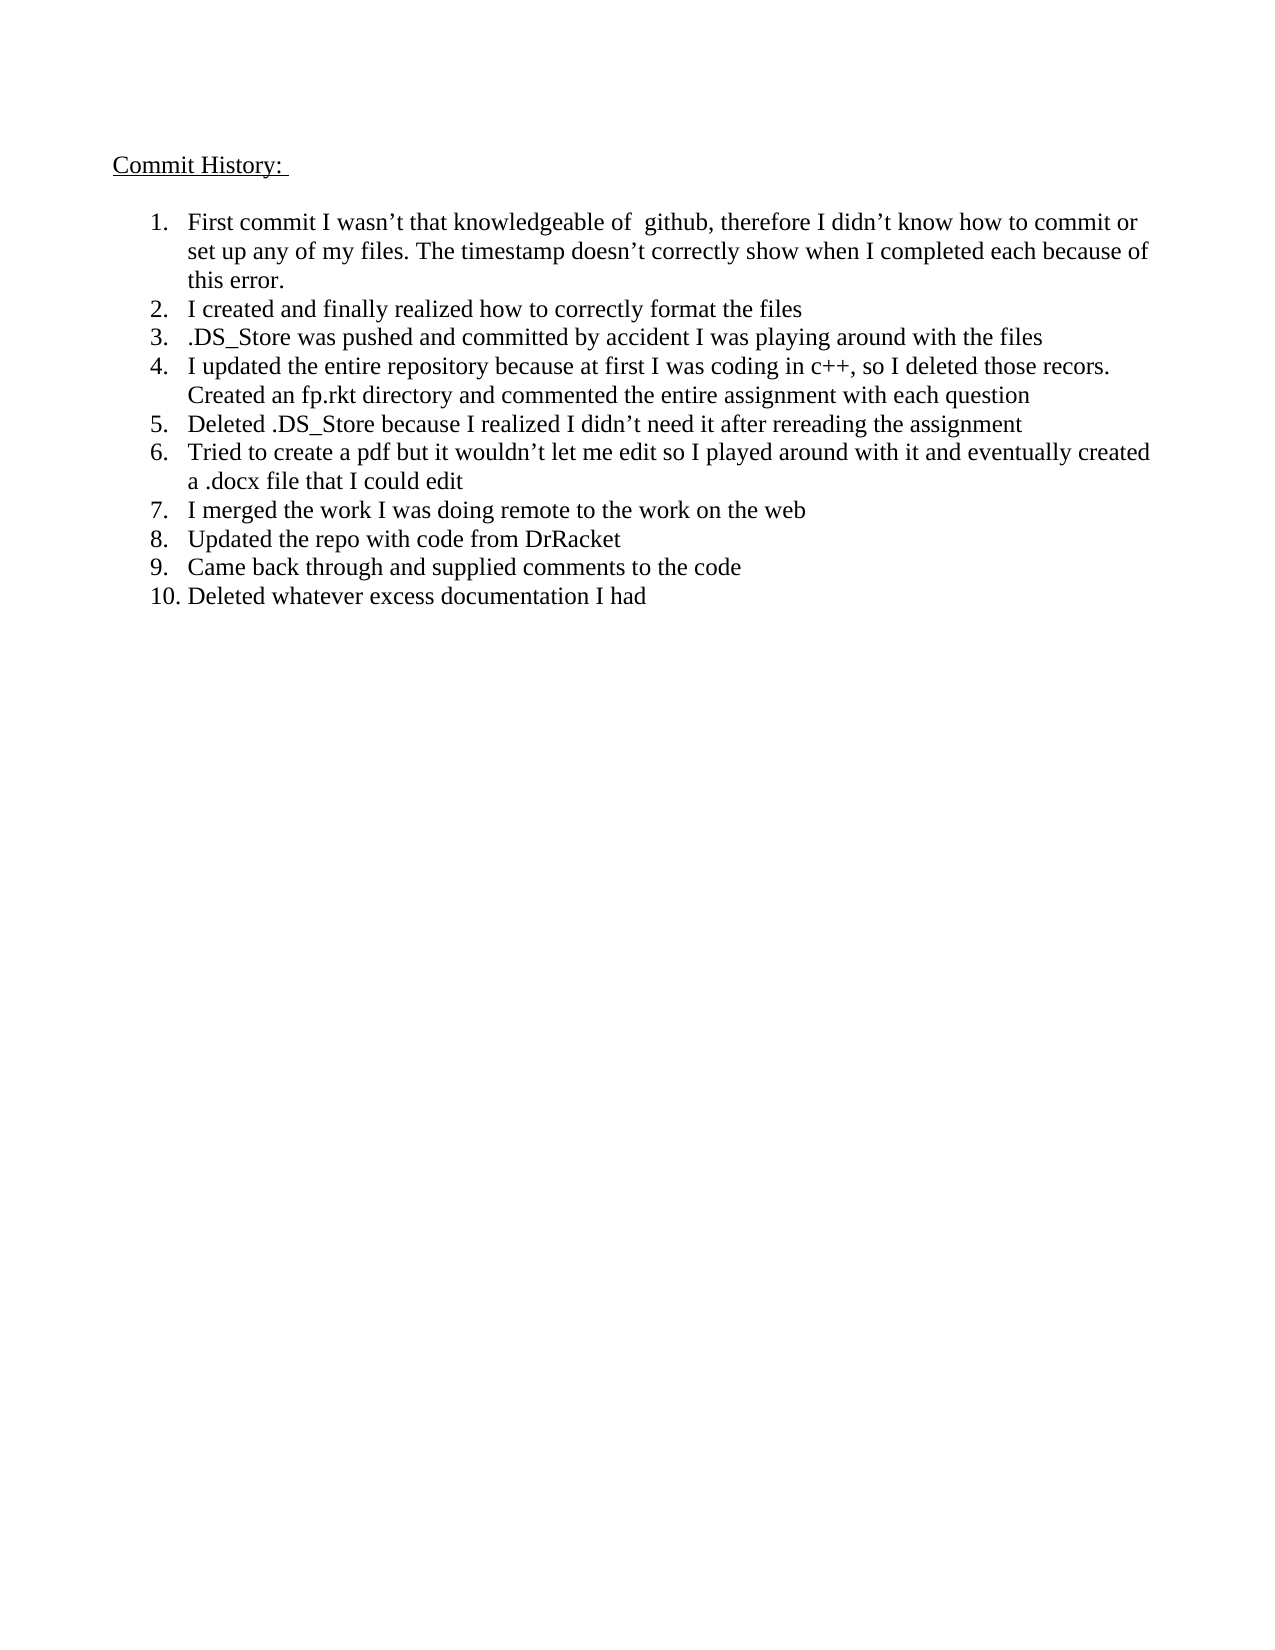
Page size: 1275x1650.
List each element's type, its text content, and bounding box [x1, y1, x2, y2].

list I created and finally realized how to correctly format the files [150, 294, 1163, 322]
list .DS_Store was pushed and committed by accident I was playing around with the files [150, 322, 1163, 351]
list Deleted whatever excess documentation I had [150, 581, 1163, 610]
list Tried to create a pdf but it wouldn’t let me edit so I played around with it and eventually created a .docx file that I could edit [150, 437, 1163, 495]
list I merged the work I was doing remote to the work on the web [150, 495, 1163, 524]
list Deleted .DS_Store because I realized I didn’t need it after rereading the assignment [150, 409, 1163, 437]
list First commit I wasn’t that knowledgeable of github, therefore I didn’t know how to commit or set up any of my files. The timestamp doesn’t correctly show when I completed each because of this error. [150, 207, 1163, 294]
list I updated the entire repository because at first I was coding in c++, so I deleted those recors. Created an fp.rkt directory and commented the entire assignment with each question [150, 351, 1163, 409]
list Updated the repo with code from DrRacket [150, 524, 1163, 552]
list Came back through and supplied comments to the code [150, 552, 1163, 581]
text Commit History: [112, 150, 1163, 179]
